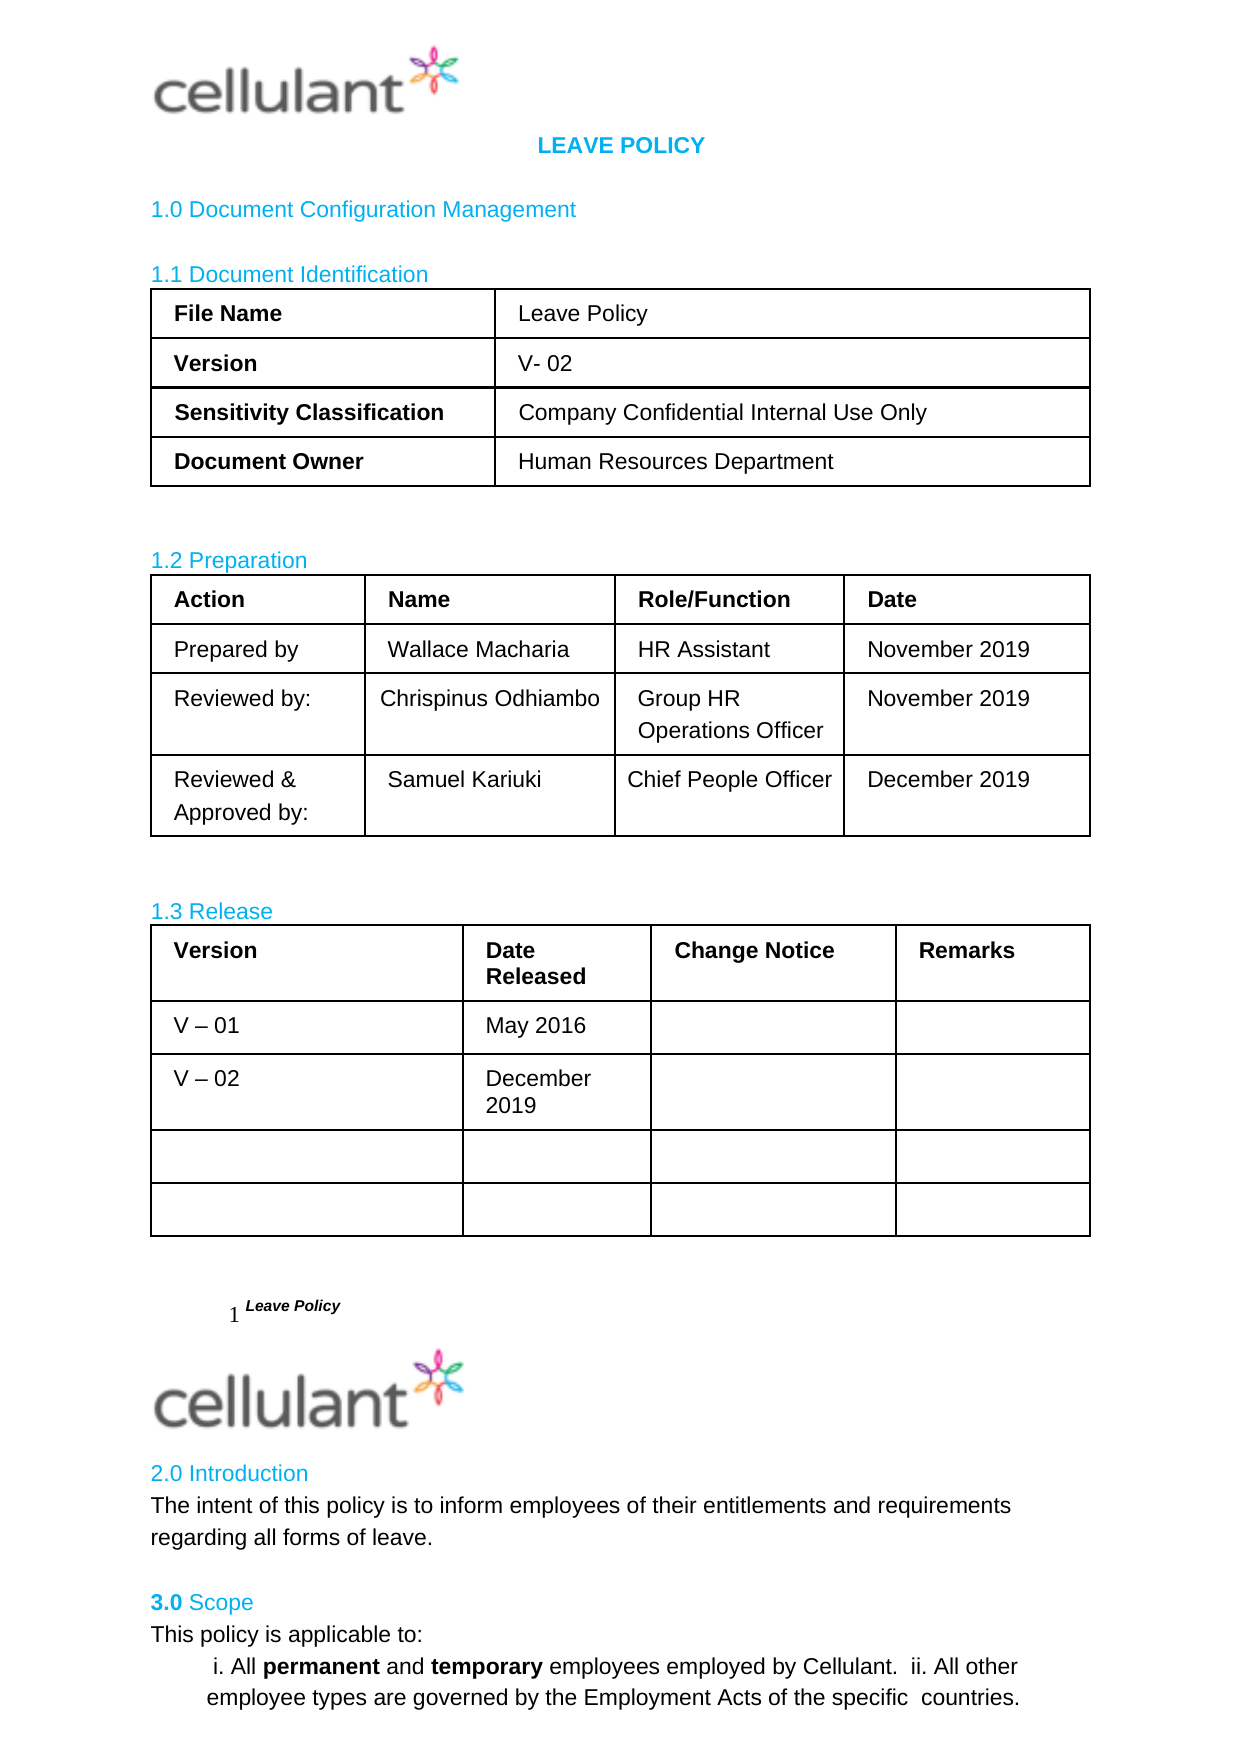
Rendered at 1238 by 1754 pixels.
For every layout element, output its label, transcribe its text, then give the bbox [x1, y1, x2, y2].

table_cell Chrispinus Odhiambo [366, 674, 614, 754]
table_cell Company Confidential Internal Use Only [496, 389, 1089, 436]
table_cell [652, 1055, 895, 1128]
table_cell [897, 1184, 1089, 1235]
table_cell December 2019 [464, 1055, 650, 1128]
table_cell [152, 1184, 462, 1235]
table_cell Version [152, 339, 494, 386]
table_cell Chief People Officer [616, 756, 843, 835]
table_cell November 2019 [845, 674, 1089, 754]
text 3.0 Scope [150, 1589, 1093, 1615]
text 1.0 Document Configuration Management [151, 196, 1093, 223]
table_cell Document Owner [152, 438, 494, 485]
text This policy is applicable to: [150, 1621, 1093, 1647]
table_cell Group HR Operations Officer [616, 674, 843, 754]
picture [150, 1328, 466, 1442]
text i. All permanent and temporary employees employed by Cellulant. ii. All other employee types are governed by the Employment Acts of the specific countries. [206, 1653, 1095, 1711]
table_cell [652, 1131, 895, 1182]
table_header File Name [152, 290, 494, 337]
text 2.0 Introduction [150, 1460, 1093, 1487]
table_cell [897, 1131, 1089, 1182]
table_cell V – 02 [152, 1055, 462, 1128]
text 1 Leave Policy [228, 1297, 1093, 1328]
table_header Leave Policy [496, 290, 1089, 337]
text 1.3 Release [151, 898, 1093, 924]
table_header Date [845, 576, 1089, 623]
table_header Remarks [897, 926, 1089, 1000]
table_cell V- 02 [496, 339, 1089, 386]
picture [150, 29, 461, 125]
table_cell November 2019 [845, 625, 1089, 672]
table_cell Human Resources Department [496, 438, 1089, 485]
table_cell [464, 1131, 650, 1182]
table_cell May 2016 [464, 1002, 650, 1053]
table_cell Reviewed by: [152, 674, 364, 754]
table_cell [652, 1184, 895, 1235]
text The intent of this policy is to inform employees of their entitlements and requirements regarding all forms of leave. [150, 1492, 1095, 1550]
table_cell [152, 1131, 462, 1182]
table_header Date Released [464, 926, 650, 1000]
table_header Action [152, 576, 364, 623]
table_cell [652, 1002, 895, 1053]
text 1.2 Preparation [151, 547, 1093, 574]
table_cell V – 01 [152, 1002, 462, 1053]
table_cell [897, 1055, 1089, 1128]
table_header Name [366, 576, 614, 623]
table_cell December 2019 [845, 756, 1089, 835]
table_cell [897, 1002, 1089, 1053]
table_cell Prepared by [152, 625, 364, 672]
table_header Version [152, 926, 462, 1000]
table_cell Sensitivity Classification [152, 389, 494, 436]
table_cell Samuel Kariuki [366, 756, 614, 835]
table_header Change Notice [652, 926, 895, 1000]
text LEAVE POLICY [149, 132, 1093, 158]
table_cell Reviewed & Approved by: [152, 756, 364, 835]
table_cell HR Assistant [616, 625, 843, 672]
table_header Role/Function [616, 576, 843, 623]
table_cell [464, 1184, 650, 1235]
text 1.1 Document Identification [151, 261, 1093, 288]
table_cell Wallace Macharia [366, 625, 614, 672]
